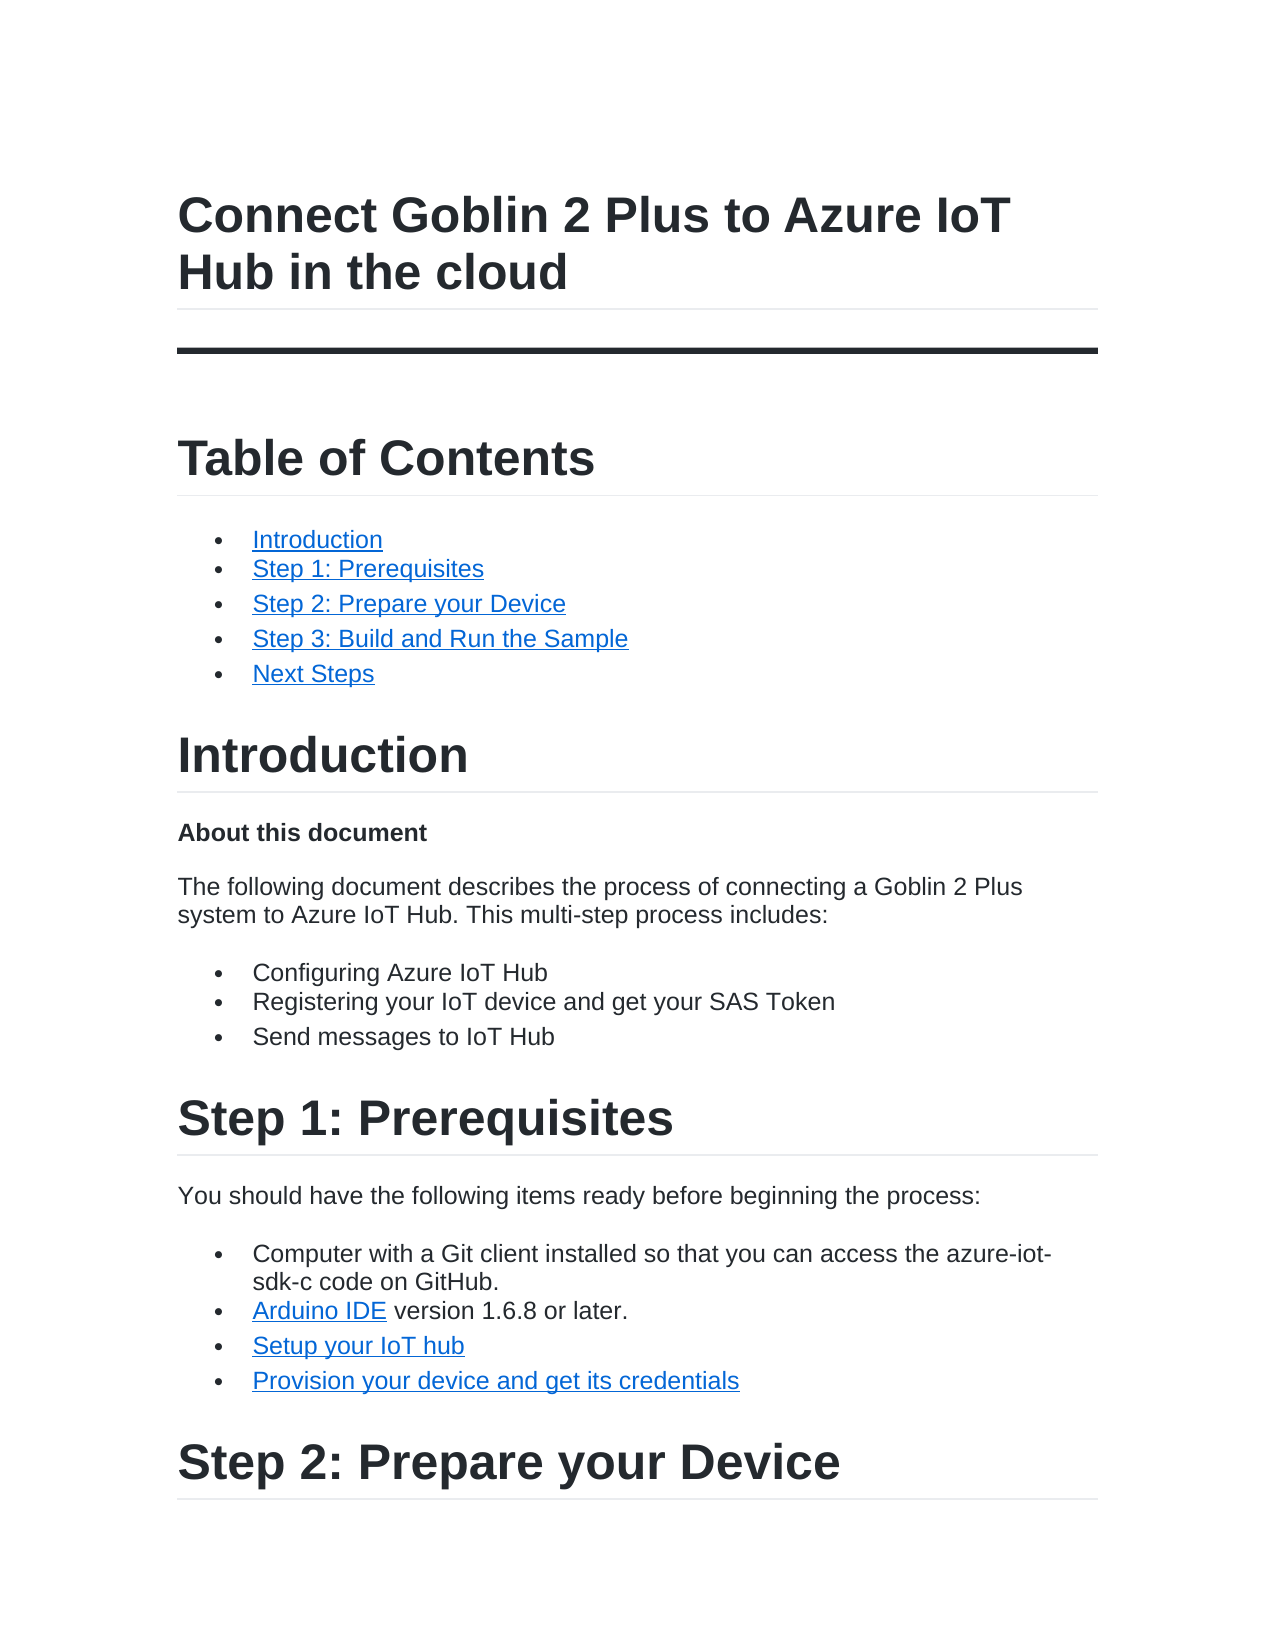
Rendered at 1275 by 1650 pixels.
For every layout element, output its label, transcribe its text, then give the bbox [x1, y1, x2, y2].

list Step 3: Build and Run the Sample [215, 624, 1098, 653]
text Connect Goblin 2 Plus to Azure IoT Hub in the cloud [177, 185, 1098, 308]
text Introduction [177, 725, 1098, 791]
text About this document [177, 818, 1098, 847]
text Table of Contents [177, 429, 1098, 495]
list Computer with a Git client installed so that you can access the azure-iot-sdk-c code on GitHub. [215, 1238, 1098, 1296]
list Step 1: Prerequisites [215, 554, 1098, 583]
text Step 2: Prepare your Device [177, 1432, 1098, 1498]
list Send messages to IoT Hub [215, 1022, 1098, 1051]
list Next Steps [215, 659, 1098, 688]
list Configuring Azure IoT Hub [215, 958, 1098, 987]
text Step 1: Prerequisites [177, 1088, 1098, 1154]
list Registering your IoT device and get your SAS Token [215, 987, 1098, 1016]
list Provision your device and get its credentials [215, 1366, 1098, 1395]
list Setup your IoT hub [215, 1331, 1098, 1360]
text The following document describes the process of connecting a Goblin 2 Plus system to Azure IoT Hub. This multi-step process includes: [177, 872, 1098, 929]
list Step 2: Prepare your Device [215, 589, 1098, 618]
list Introduction [215, 525, 1098, 554]
text You should have the following items ready before beginning the process: [177, 1181, 1098, 1209]
list Arduino IDE version 1.6.8 or later. [215, 1296, 1098, 1325]
